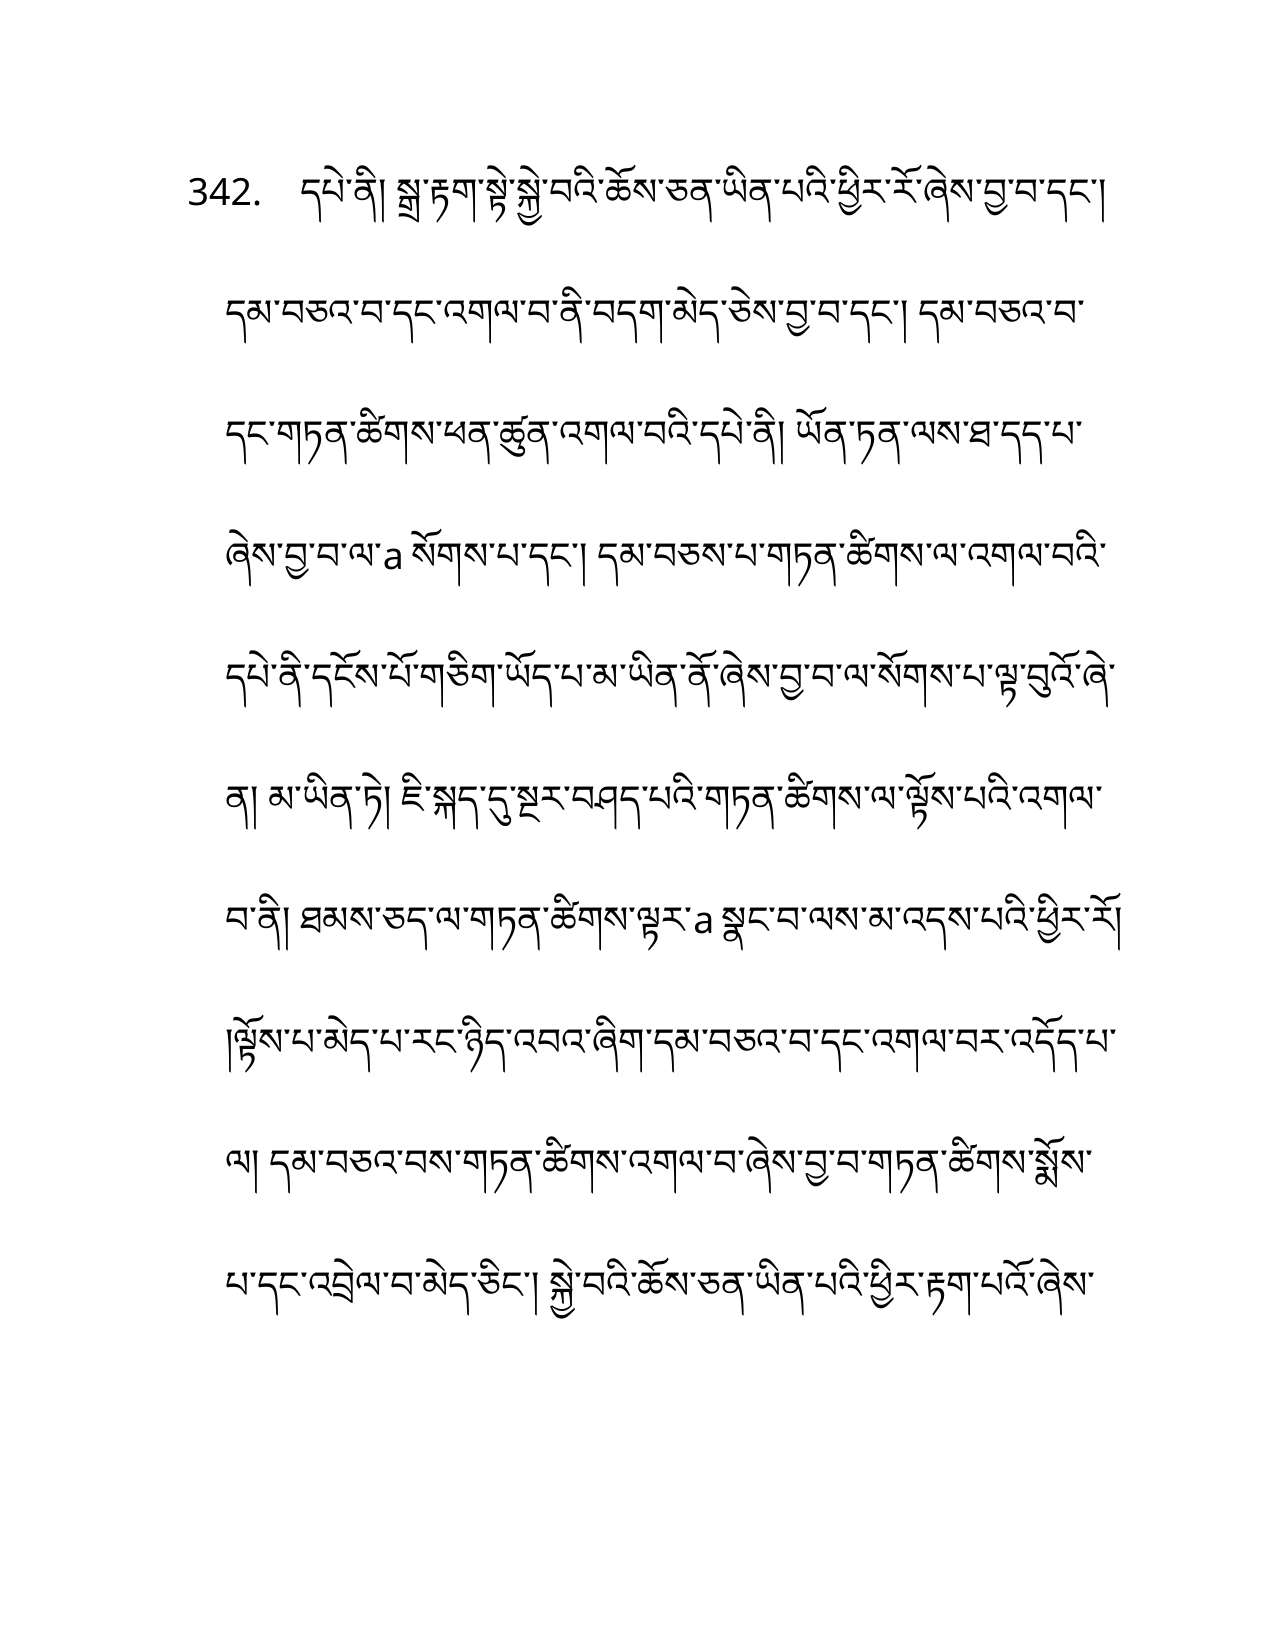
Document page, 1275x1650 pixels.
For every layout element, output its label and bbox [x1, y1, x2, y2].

list [187, 150, 1125, 1349]
